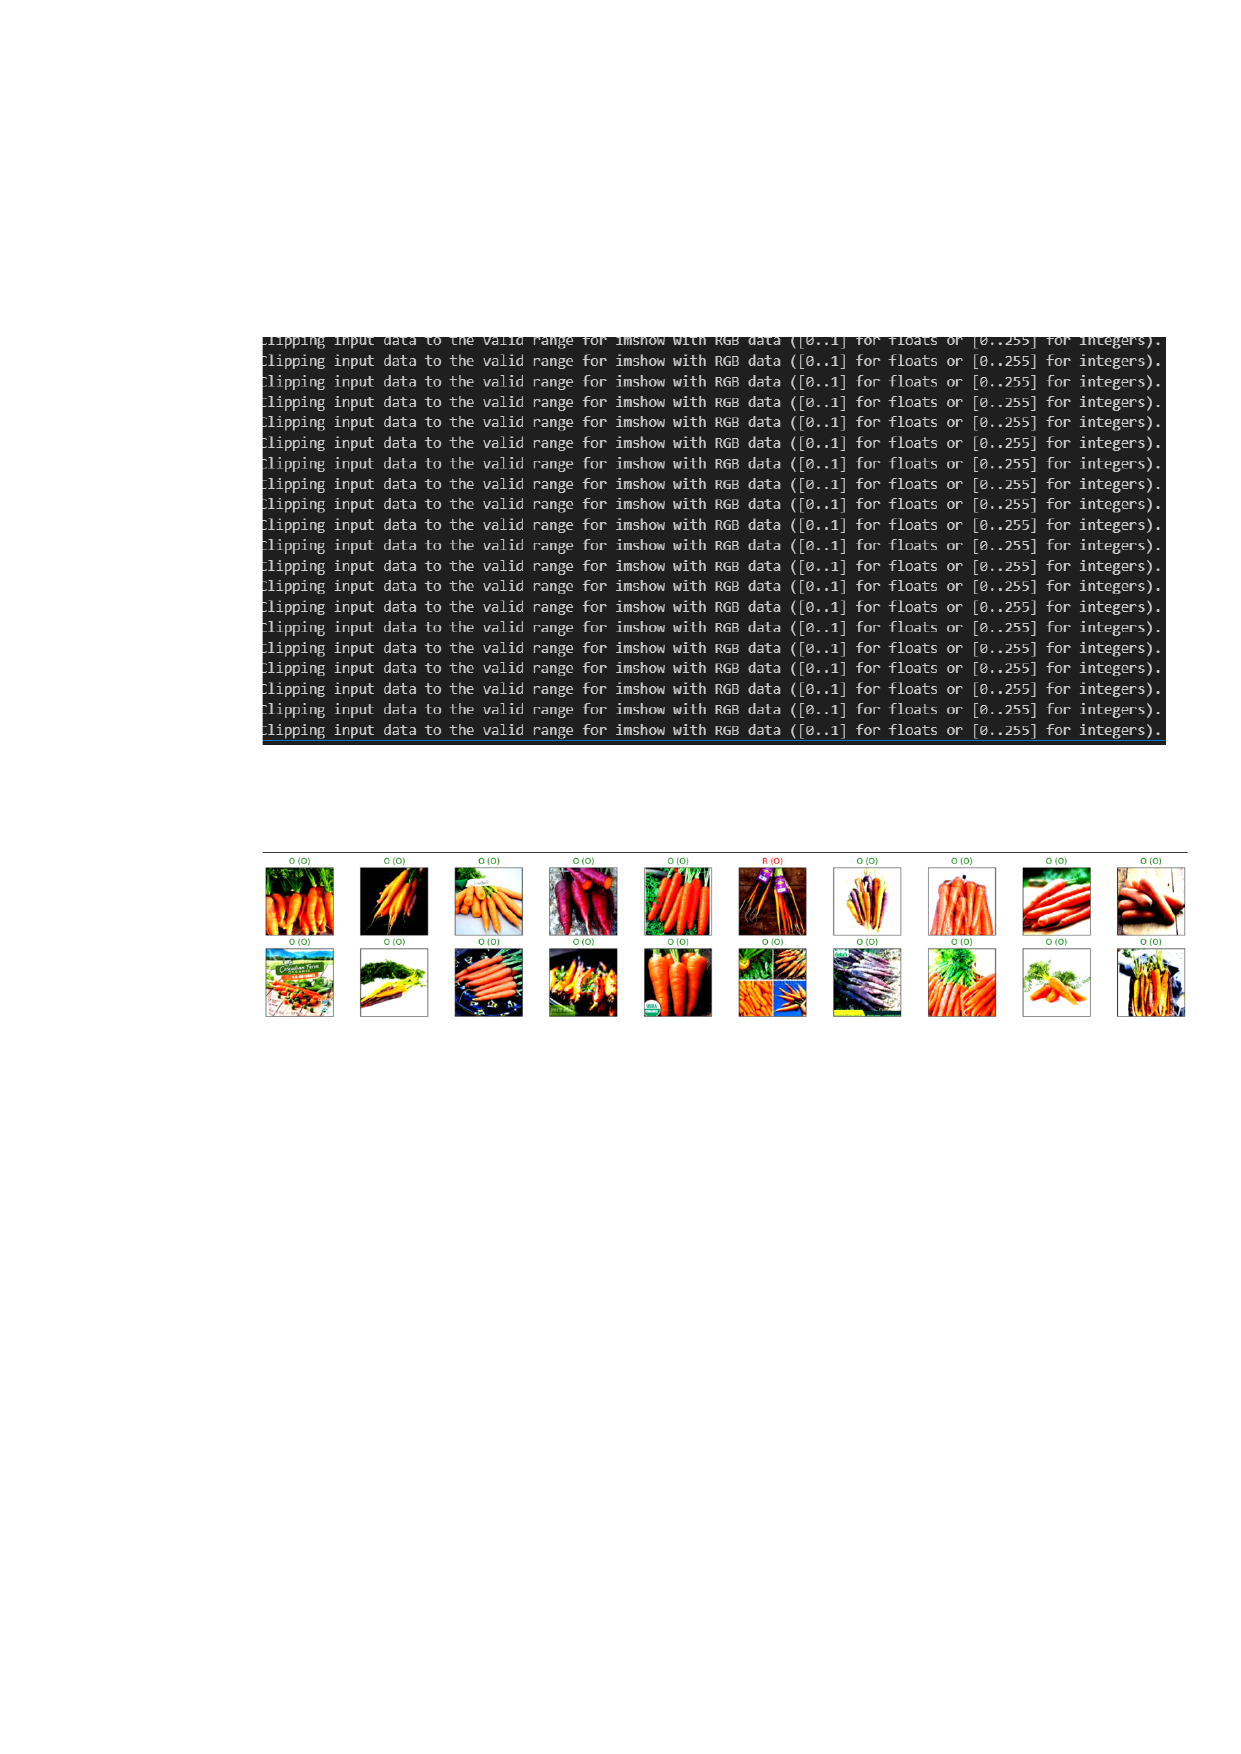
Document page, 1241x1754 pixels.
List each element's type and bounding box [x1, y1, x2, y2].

picture [262, 852, 1188, 1018]
picture [262, 337, 1166, 745]
